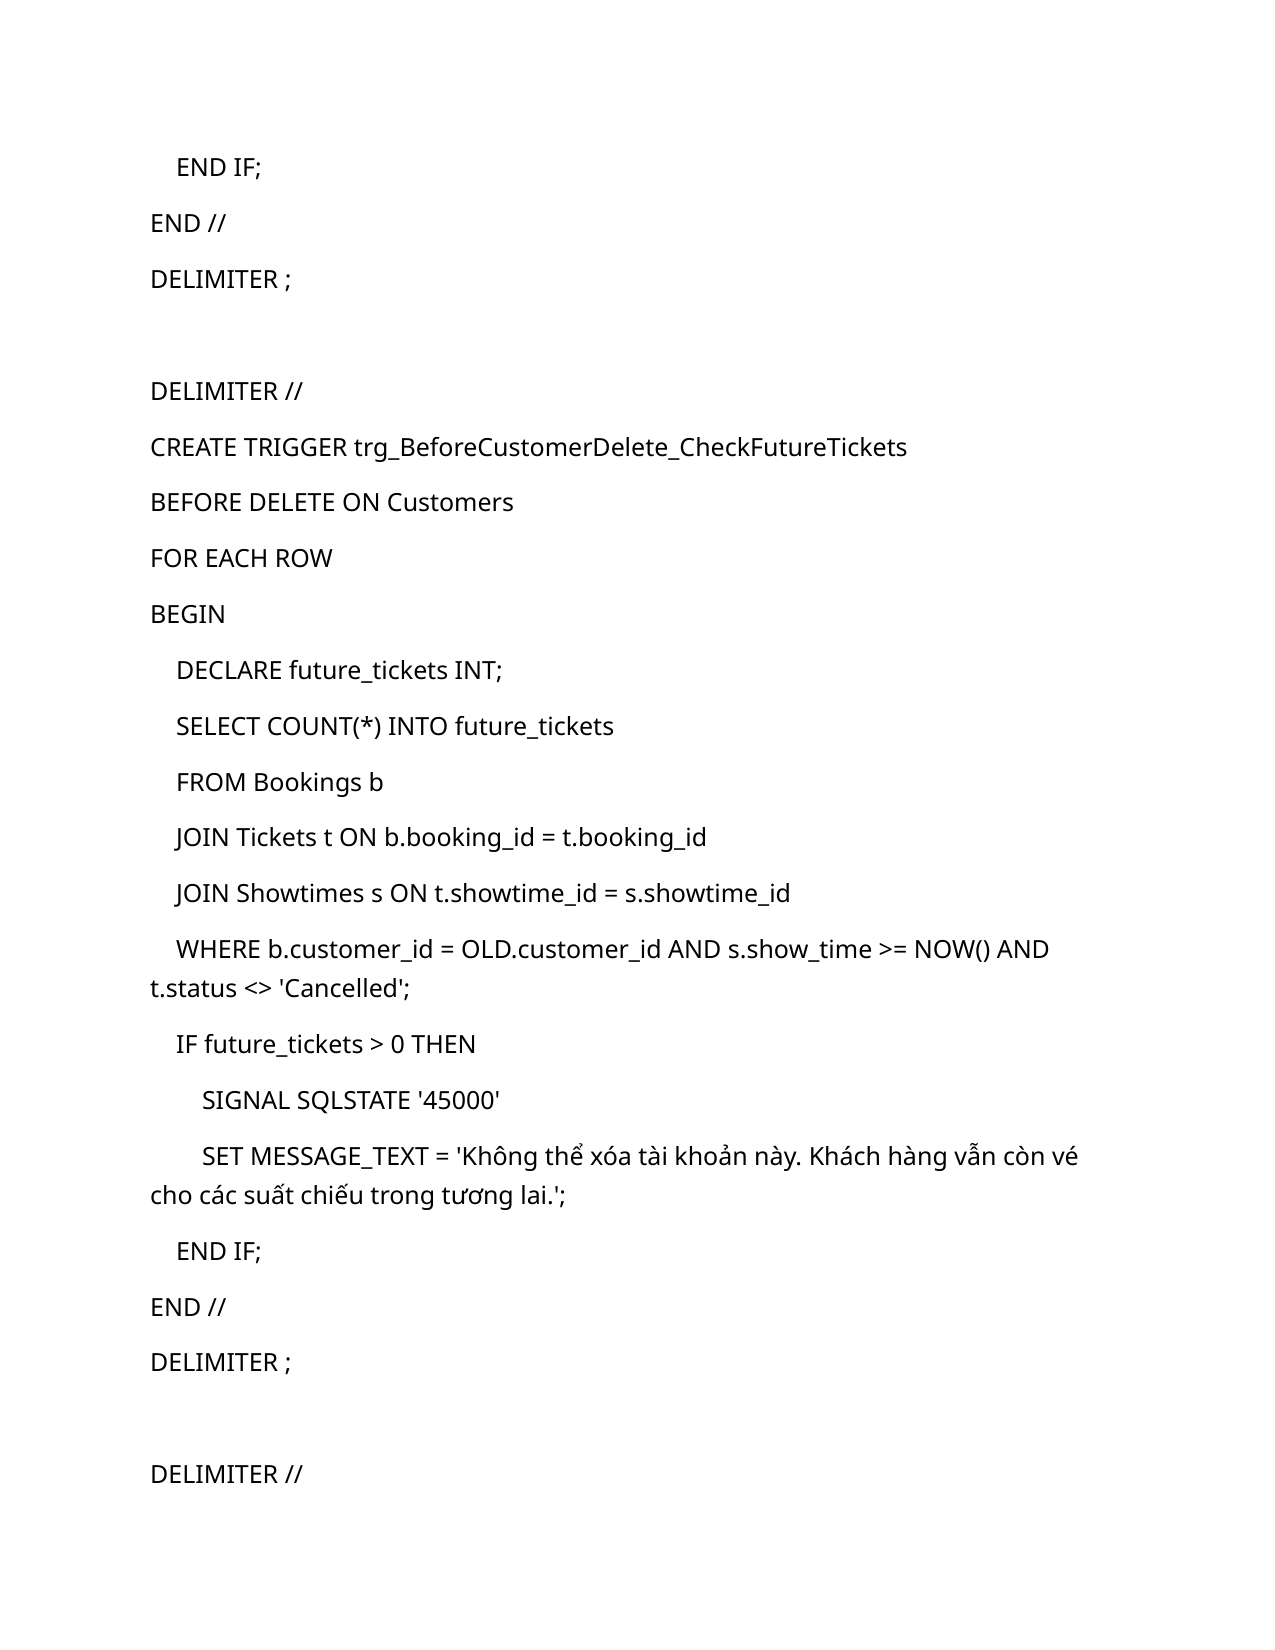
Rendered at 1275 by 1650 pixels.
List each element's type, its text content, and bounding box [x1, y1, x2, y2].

text DELIMITER // [150, 373, 1125, 407]
text END IF; [150, 150, 1125, 184]
text DELIMITER // [150, 1457, 1125, 1491]
text SET MESSAGE_TEXT = 'Không thể xóa tài khoản này. Khách hàng vẫn còn vé cho các suất chiếu trong tương lai.'; [150, 1138, 1125, 1212]
text DECLARE future_tickets INT; [150, 652, 1125, 687]
text JOIN Showtimes s ON t.showtime_id = s.showtime_id [150, 876, 1125, 910]
text BEGIN [150, 597, 1125, 631]
text DELIMITER ; [150, 262, 1125, 296]
text CREATE TRIGGER trg_BeforeCustomerDelete_CheckFutureTickets [150, 429, 1125, 463]
text END // [150, 206, 1125, 240]
text BEFORE DELETE ON Customers [150, 485, 1125, 519]
text WHERE b.customer_id = OLD.customer_id AND s.show_time >= NOW() AND t.status <> 'Cancelled'; [150, 932, 1125, 1005]
text END // [150, 1289, 1125, 1323]
text IF future_tickets > 0 THEN [150, 1027, 1125, 1061]
text FOR EACH ROW [150, 541, 1125, 575]
text DELIMITER ; [150, 1345, 1125, 1379]
text SIGNAL SQLSTATE '45000' [150, 1082, 1125, 1117]
text JOIN Tickets t ON b.booking_id = t.booking_id [150, 820, 1125, 854]
text SELECT COUNT(*) INTO future_tickets [150, 708, 1125, 742]
text END IF; [150, 1233, 1125, 1267]
text FROM Bookings b [150, 764, 1125, 798]
